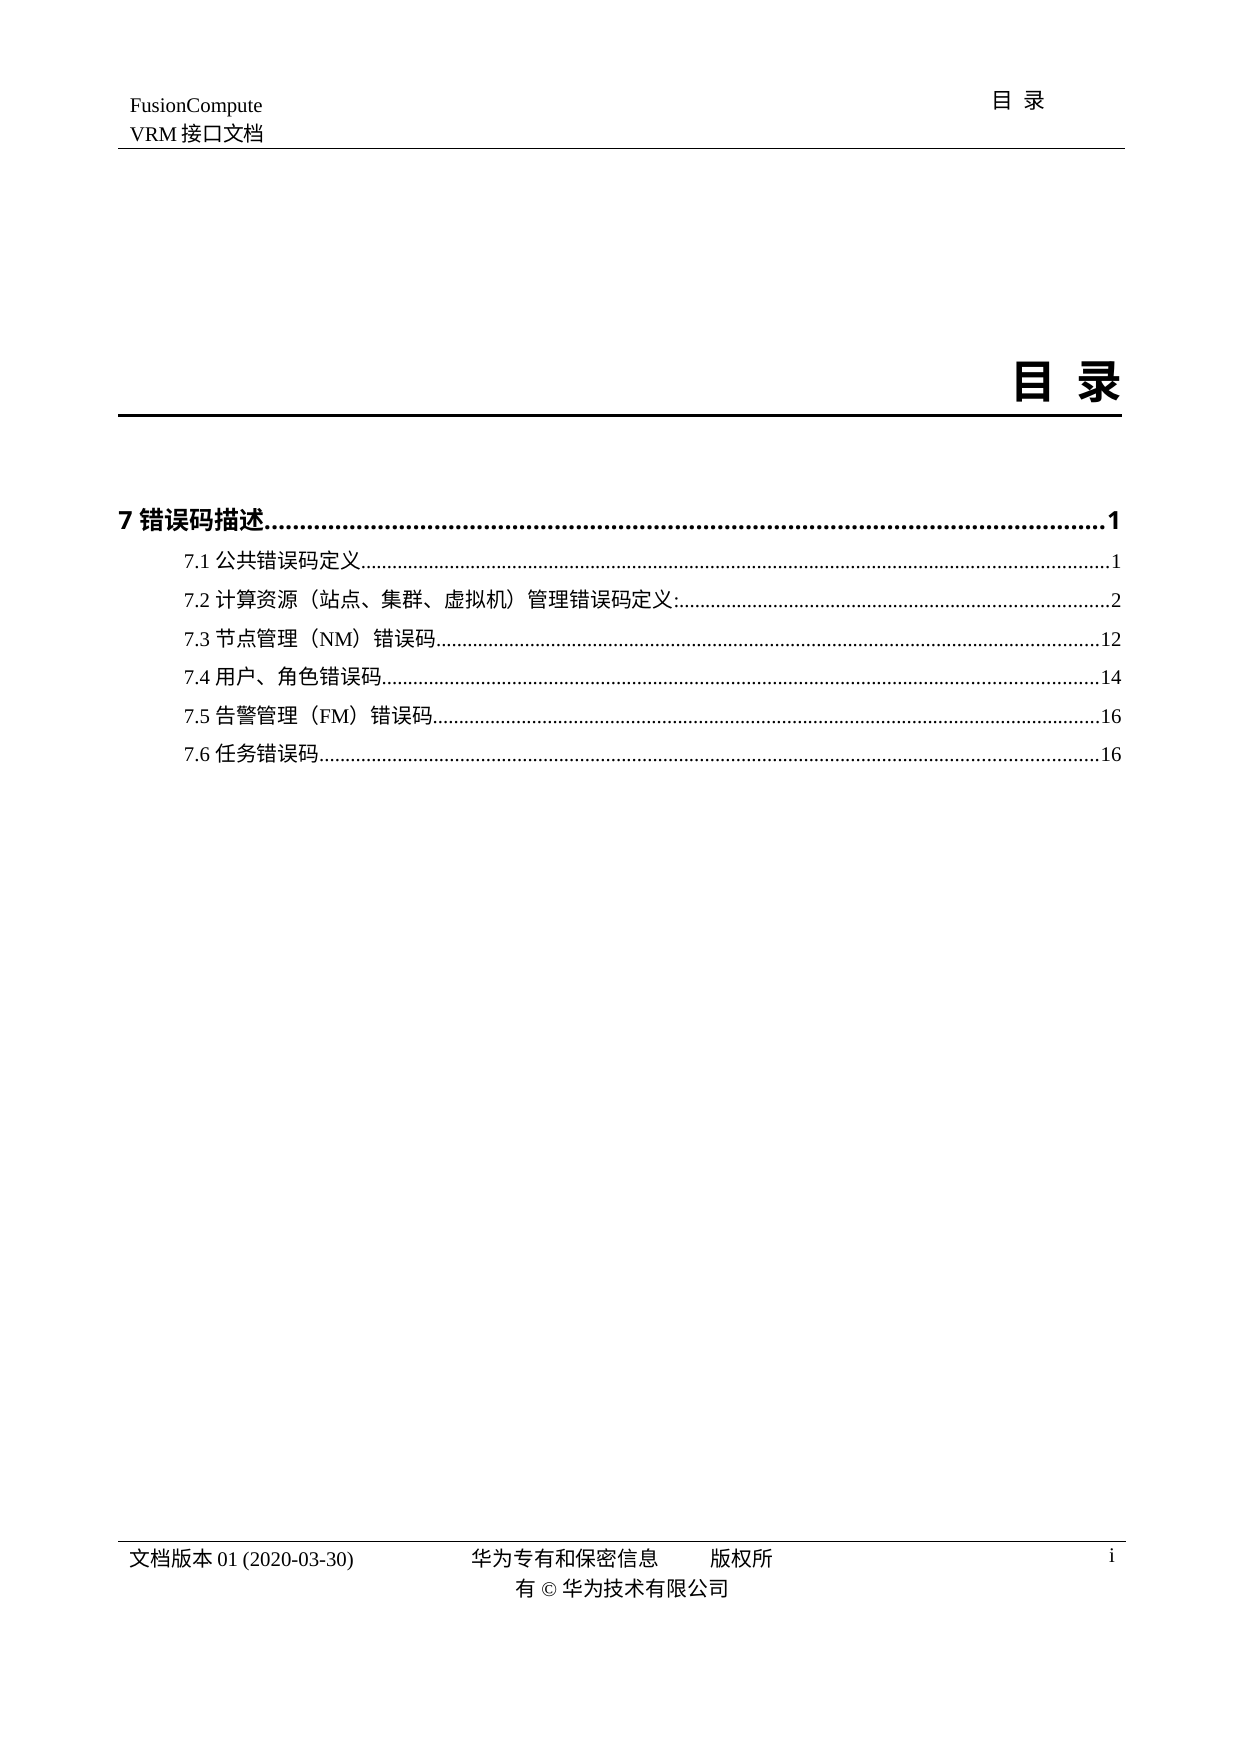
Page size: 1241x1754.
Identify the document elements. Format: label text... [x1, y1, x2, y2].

text 7.3 节点管理（NM）错误码 12 [184, 622, 1122, 652]
text 7.5 告警管理（FM）错误码 16 [184, 699, 1122, 729]
text 目 录 [118, 345, 1122, 414]
text 7 错误码描述 1 [118, 500, 1122, 536]
text 7.2 计算资源（站点、集群、虚拟机）管理错误码定义: 2 [184, 583, 1122, 613]
text 7.1 公共错误码定义 1 [184, 545, 1122, 575]
text 7.4 用户、角色错误码 14 [184, 660, 1122, 691]
text 7.6 任务错误码 16 [184, 737, 1122, 768]
